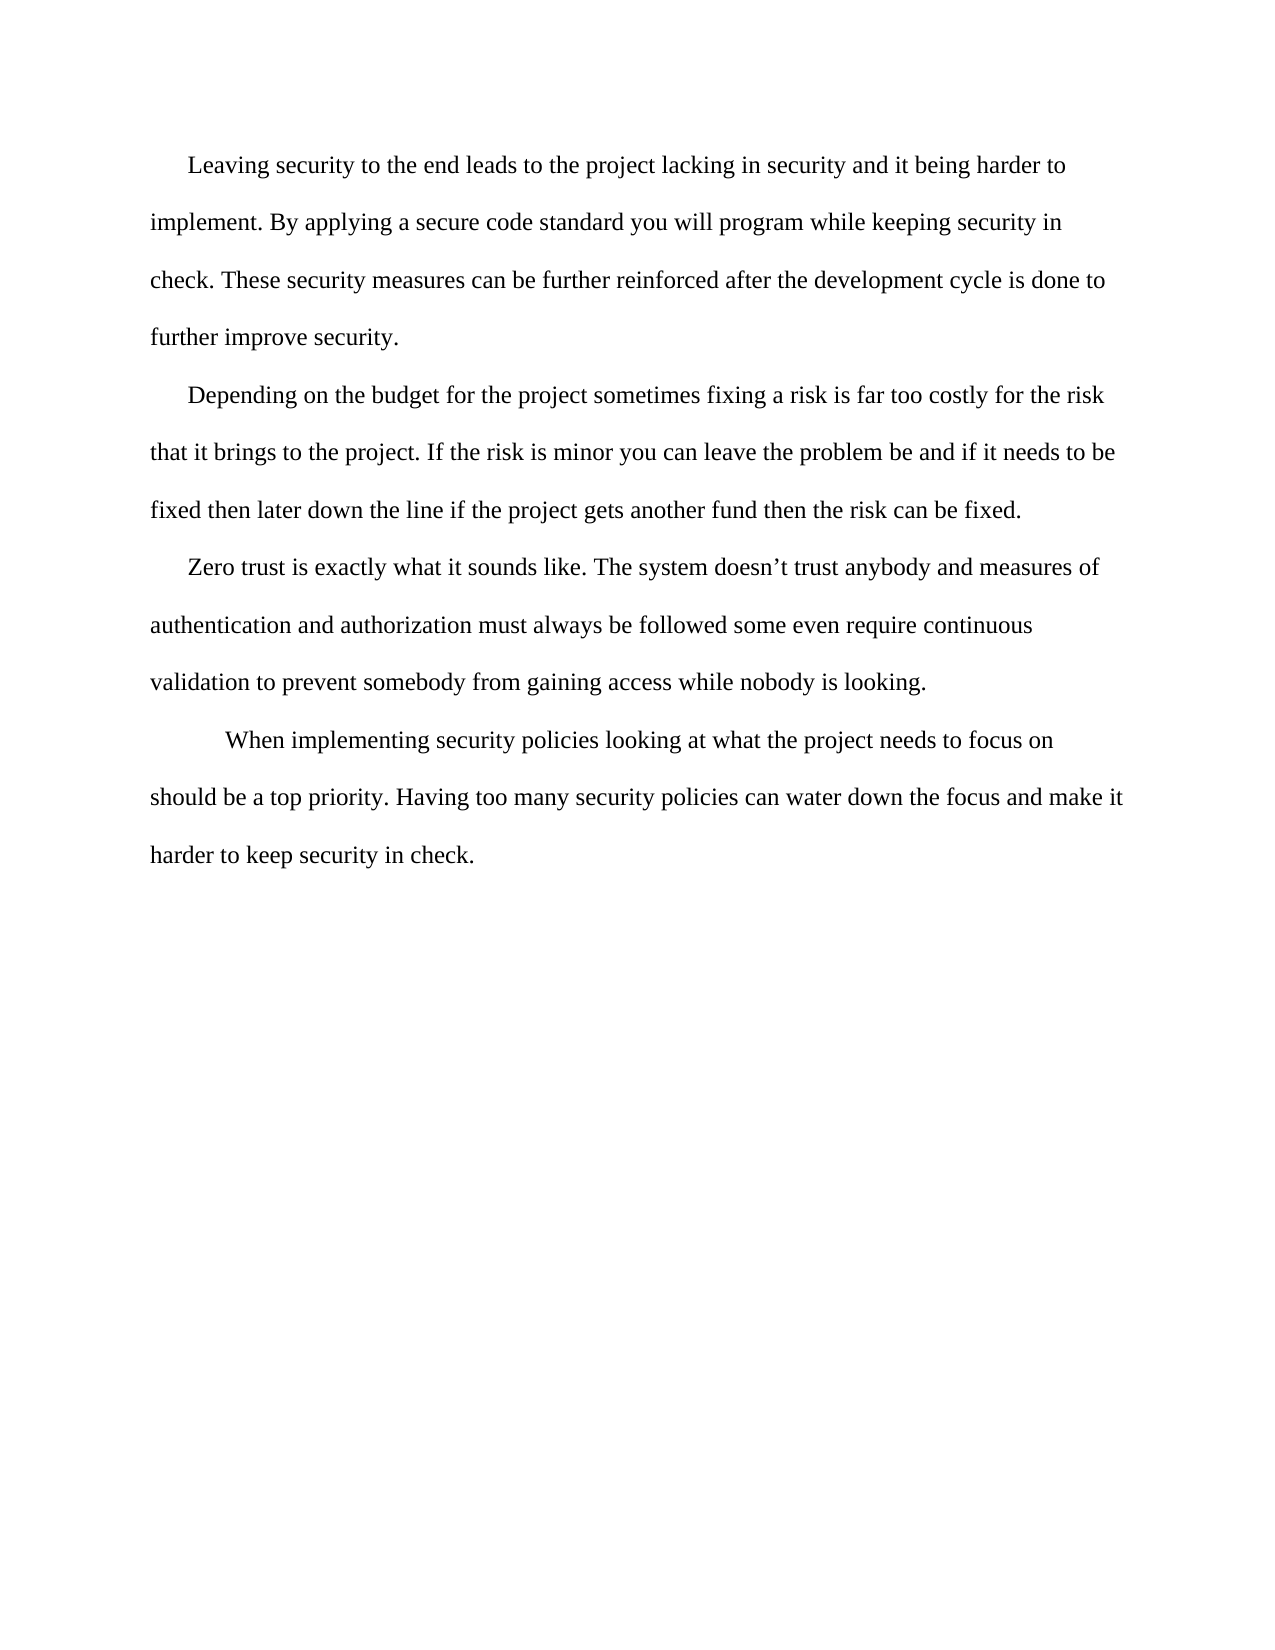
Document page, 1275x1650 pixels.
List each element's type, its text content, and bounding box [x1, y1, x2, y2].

text Depending on the budget for the project sometimes fixing a risk is far too costly for the risk that it brings to the project. If the risk is minor you can leave the problem be and if it needs to be fixed then later down the line if the project gets another fund then the risk can be fixed. [150, 380, 1125, 524]
text Zero trust is exactly what it sounds like. The system doesn’t trust anybody and measures of authentication and authorization must always be followed some even require continuous validation to prevent somebody from gaining access while nobody is looking. [150, 552, 1125, 696]
text Leaving security to the end leads to the project lacking in security and it being harder to implement. By applying a secure code standard you will program while keeping security in check. These security measures can be further reinforced after the development cycle is done to further improve security. [150, 150, 1125, 351]
text When implementing security policies looking at what the project needs to focus on should be a top priority. Having too many security policies can water down the focus and make it harder to keep security in check. [150, 725, 1125, 869]
